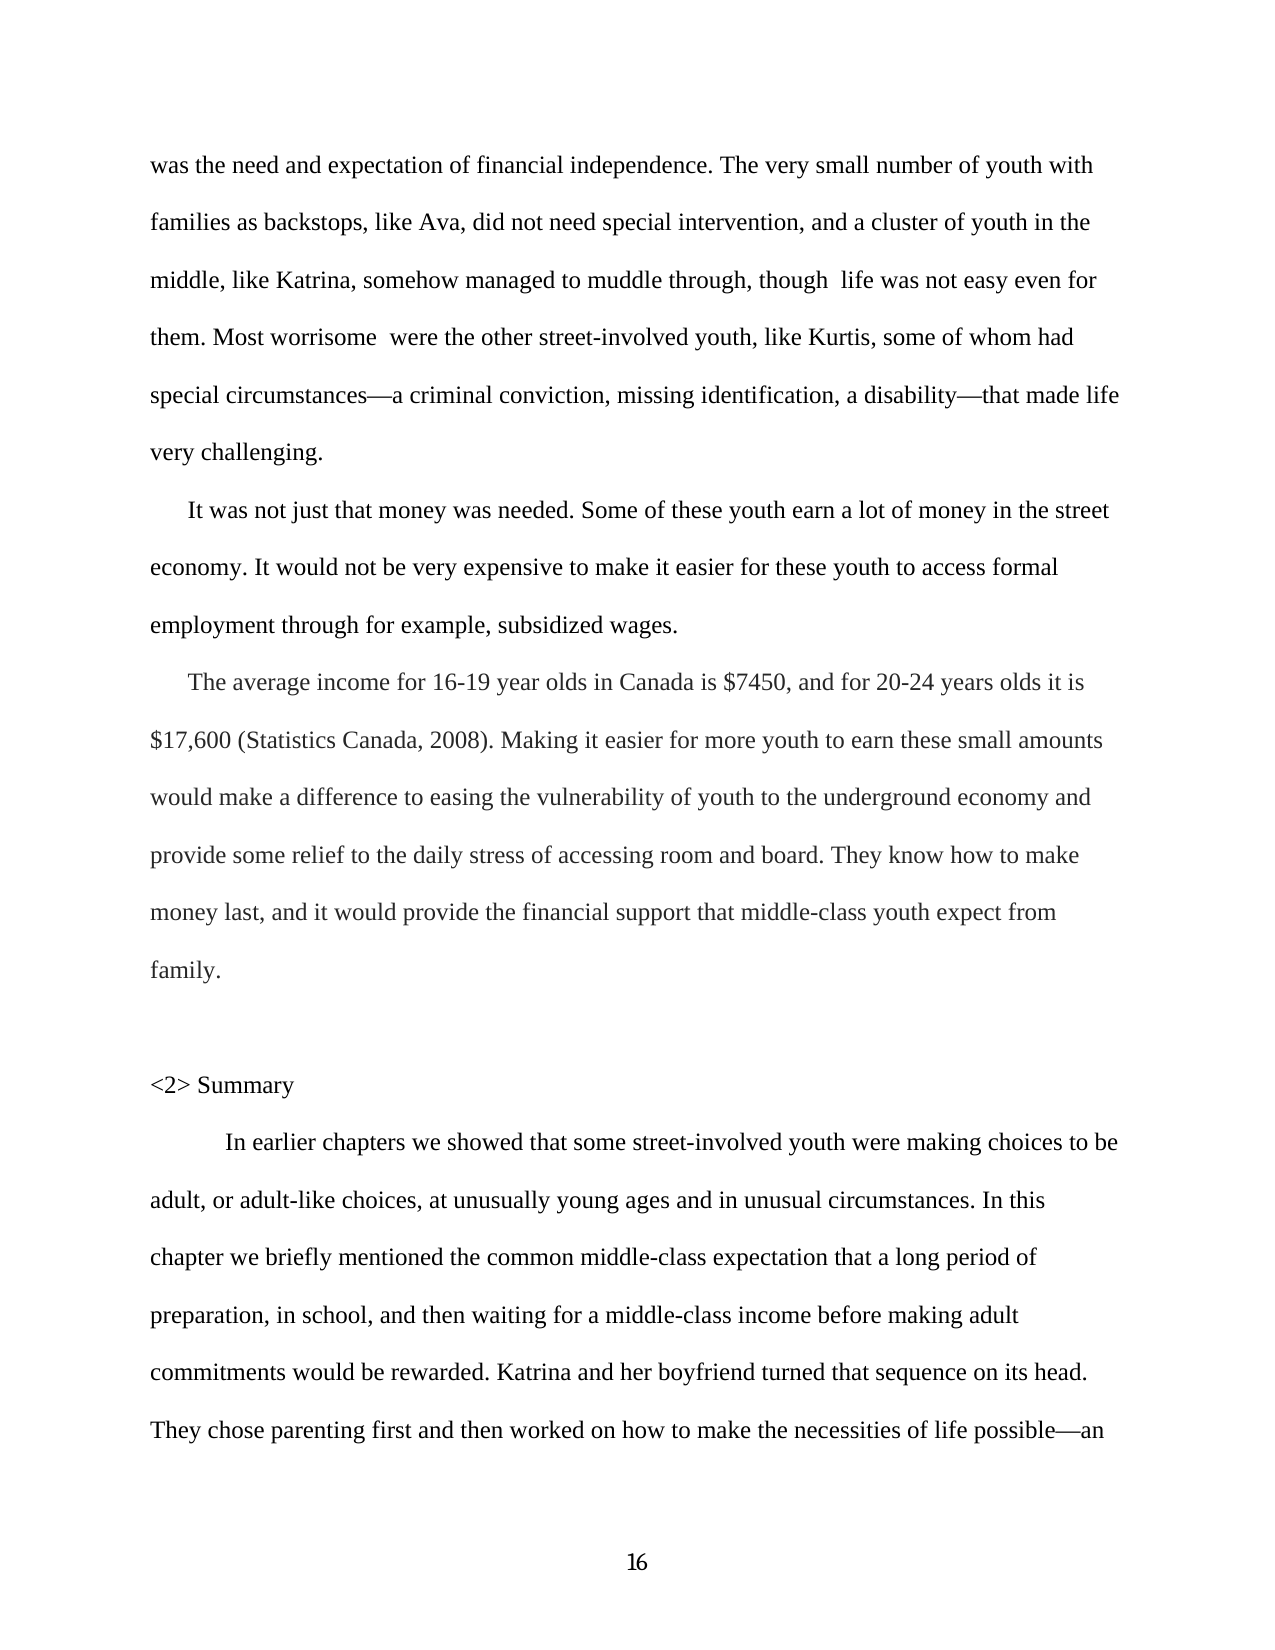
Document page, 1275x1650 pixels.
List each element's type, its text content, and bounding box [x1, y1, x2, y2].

text <2> Summary [150, 1070, 1125, 1099]
text The average income for 16-19 year olds in Canada is $7450, and for 20-24 years olds it is $17,600 (Statistics Canada, 2008). Making it easier for more youth to earn these small amounts would make a difference to easing the vulnerability of youth to the underground economy and provide some relief to the daily stress of accessing room and board. They know how to make money last, and it would provide the financial support that middle-class youth expect from family. [150, 667, 1125, 984]
text It was not just that money was needed. Some of these youth earn a lot of money in the street economy. It would not be very expensive to make it easier for these youth to access formal employment through for example, subsidized wages. [150, 495, 1125, 639]
